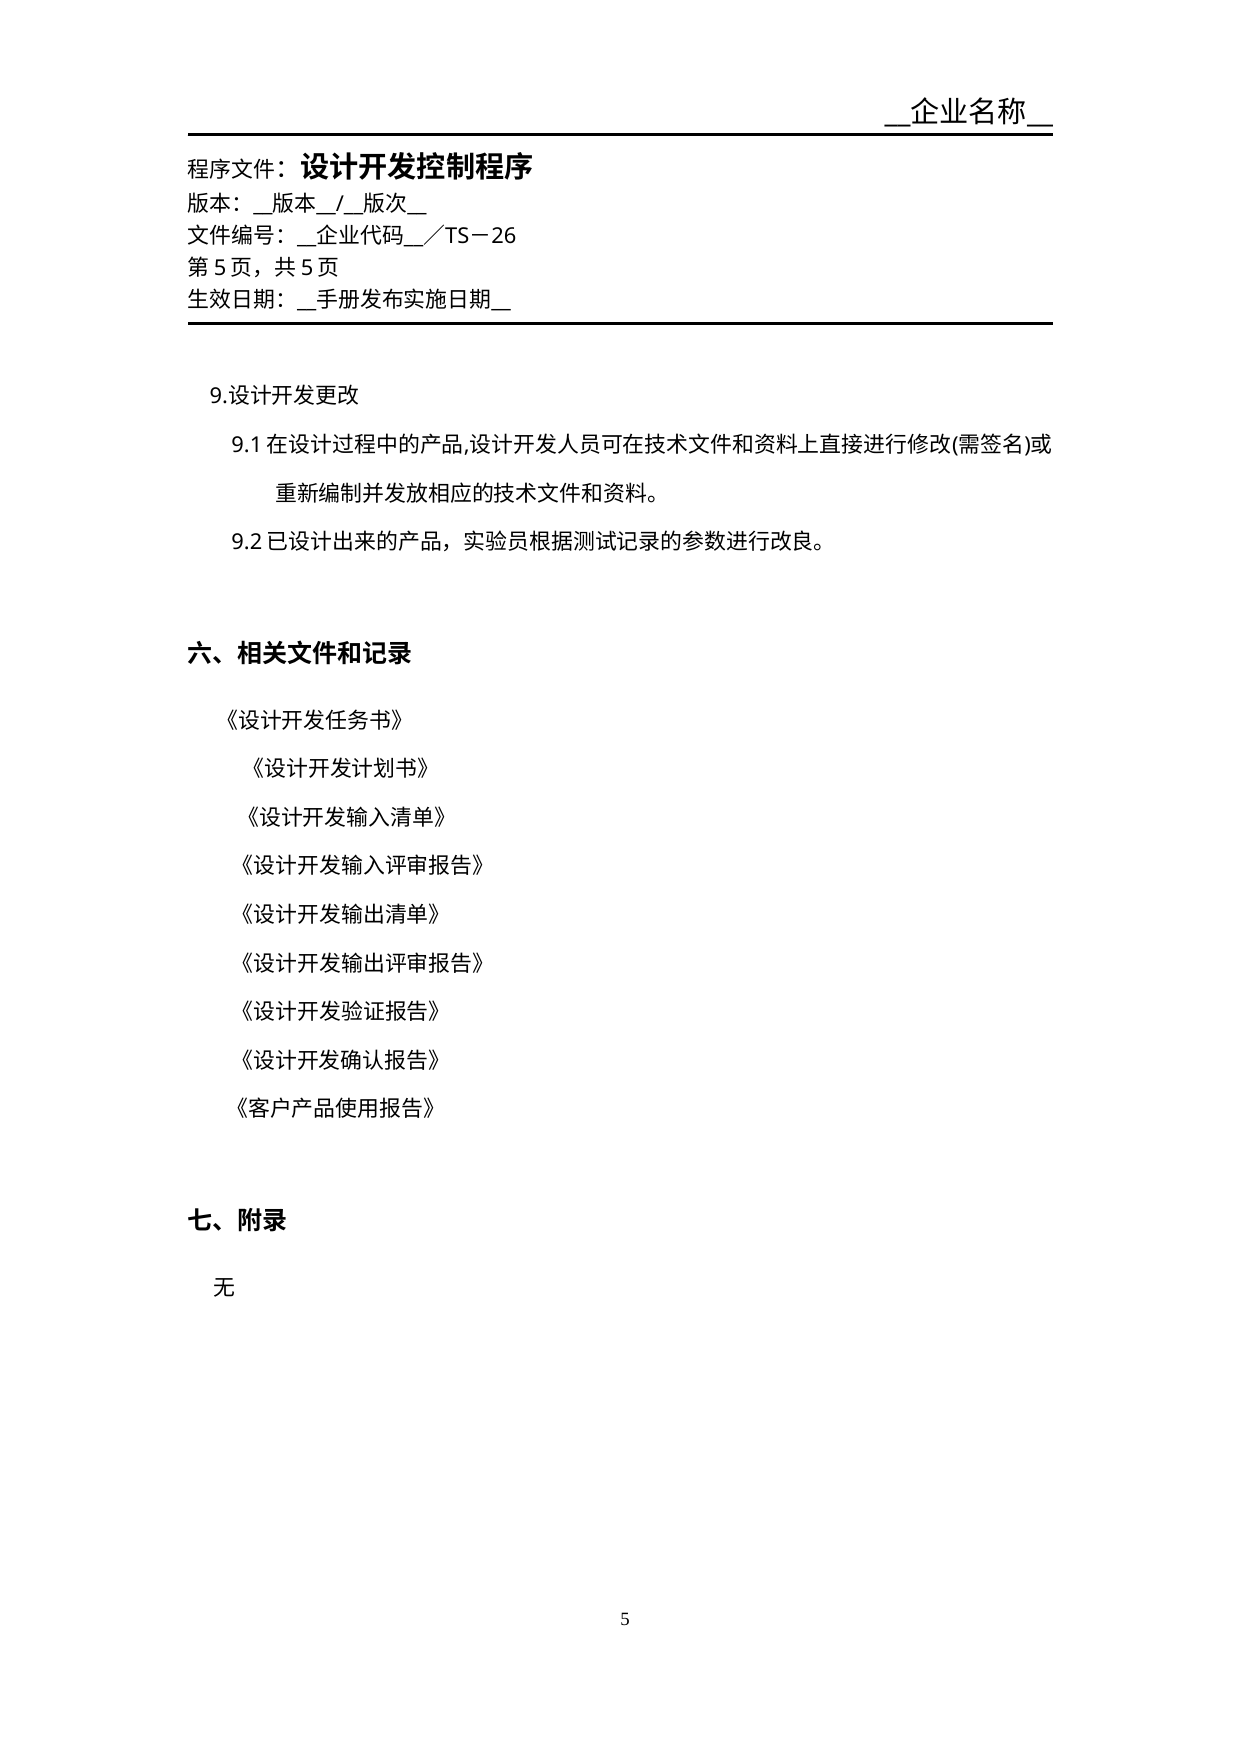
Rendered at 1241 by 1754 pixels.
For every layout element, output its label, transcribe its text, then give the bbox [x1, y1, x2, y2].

text 《设计开发输入评审报告》 《设计开发输出清单》 《设计开发输出评审报告》 《设计开发验证报告》 [220, 848, 1053, 1026]
text 七、附录 [187, 1186, 1053, 1251]
text 《客户产品使用报告》 [187, 1091, 1053, 1123]
text 六、相关文件和记录 [187, 619, 1053, 684]
text 《设计开发确认报告》 [187, 1042, 1053, 1075]
text 《设计开发任务书》 [187, 702, 1053, 735]
text 9.设计开发更改 [187, 378, 1053, 411]
text 9.1在设计过程中的产品,设计开发人员可在技术文件和资料上直接进行修改(需签名)或重新编制并发放相应的技术文件和资料。 [231, 426, 1053, 508]
text 9.2已设计出来的产品，实验员根据测试记录的参数进行改良。 [187, 523, 1053, 556]
text 《设计开发计划书》 《设计开发输入清单》 [231, 751, 1053, 832]
text 无 [187, 1269, 1053, 1302]
